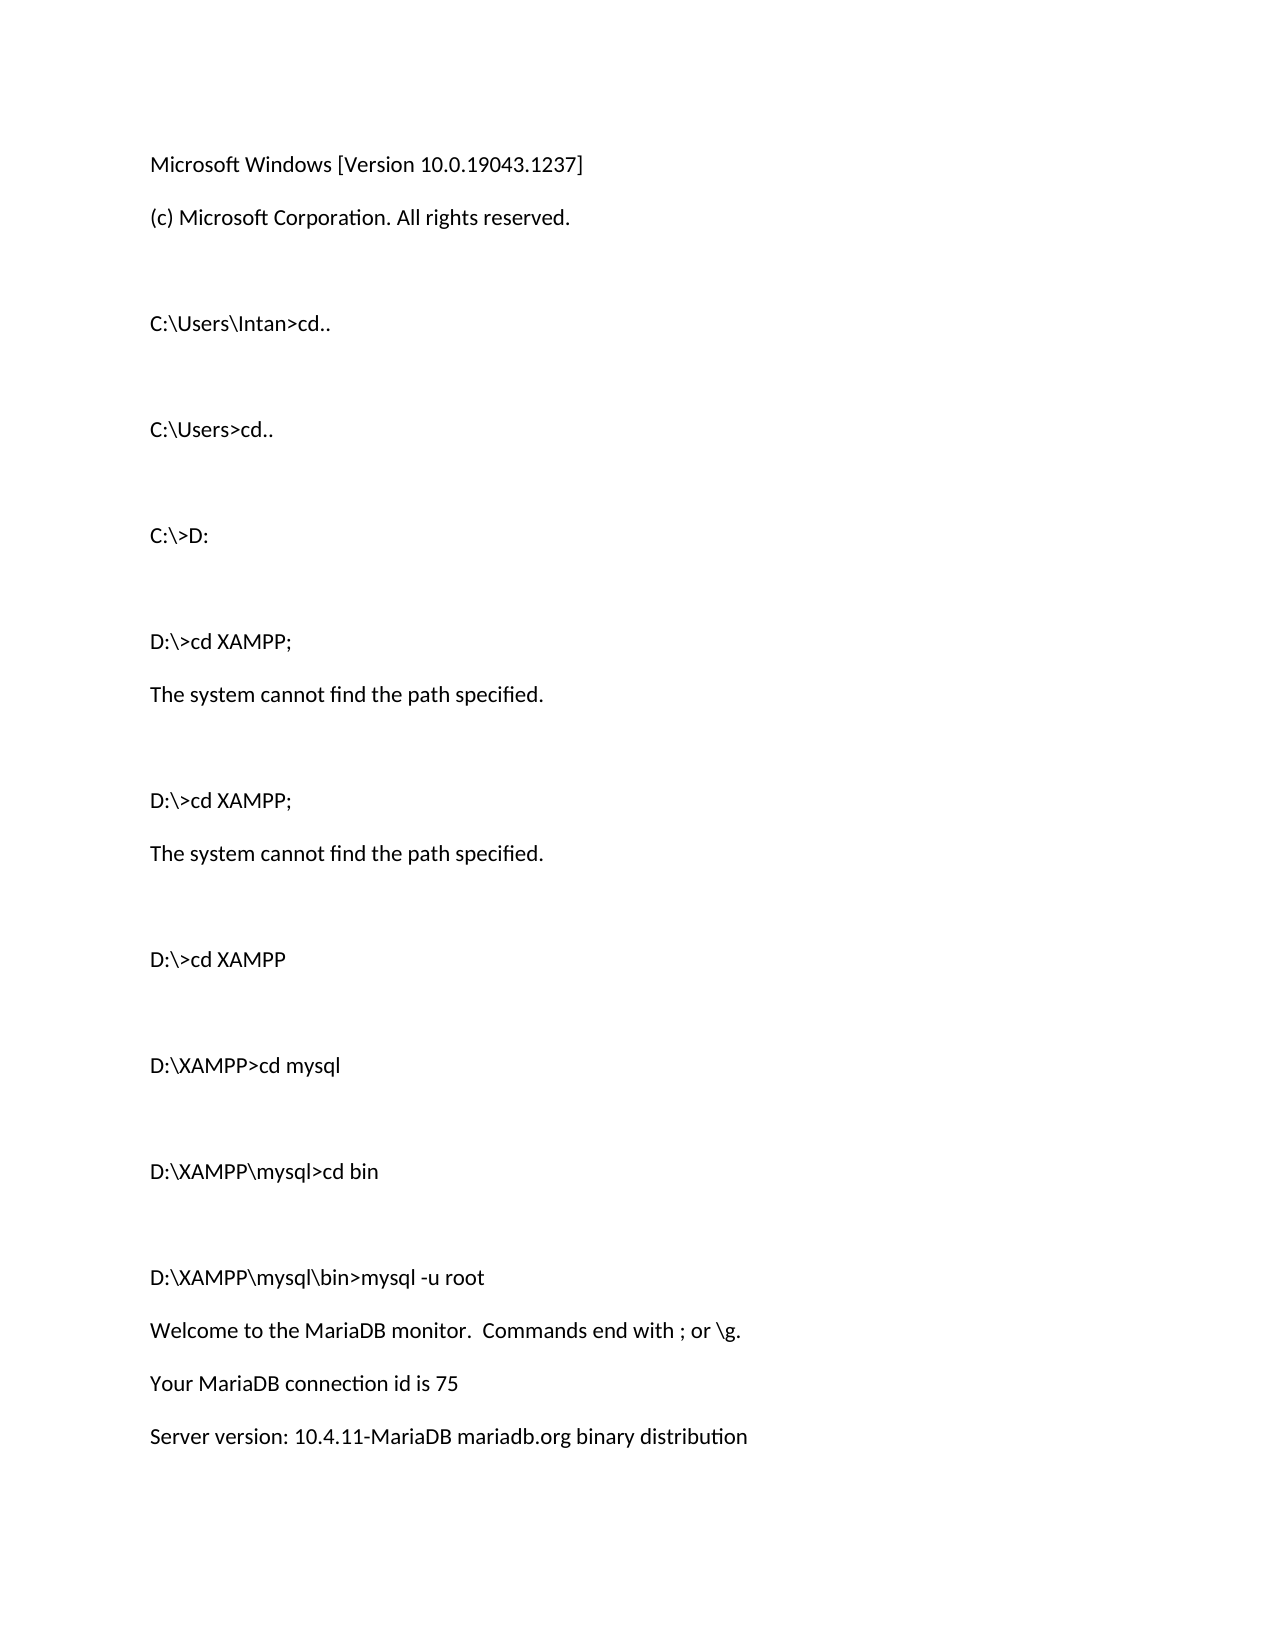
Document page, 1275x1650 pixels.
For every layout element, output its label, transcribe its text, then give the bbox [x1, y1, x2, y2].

text C:\Users\Intan>cd.. [150, 309, 1125, 337]
text (c) Microsoft Corporation. All rights reserved. [150, 203, 1125, 231]
text Welcome to the MariaDB monitor. Commands end with ; or \g. [150, 1316, 1125, 1344]
text The system cannot find the path specified. [150, 839, 1125, 867]
text Server version: 10.4.11-MariaDB mariadb.org binary distribution [150, 1422, 1125, 1451]
text D:\XAMPP\mysql>cd bin [150, 1157, 1125, 1185]
text D:\XAMPP>cd mysql [150, 1051, 1125, 1079]
text D:\>cd XAMPP; [150, 627, 1125, 655]
text Your MariaDB connection id is 75 [150, 1369, 1125, 1397]
text C:\>D: [150, 521, 1125, 549]
text D:\>cd XAMPP; [150, 786, 1125, 814]
text Microsoft Windows [Version 10.0.19043.1237] [150, 150, 1125, 178]
text D:\XAMPP\mysql\bin>mysql -u root [150, 1263, 1125, 1291]
text D:\>cd XAMPP [150, 945, 1125, 973]
text C:\Users>cd.. [150, 415, 1125, 443]
text The system cannot find the path specified. [150, 680, 1125, 708]
